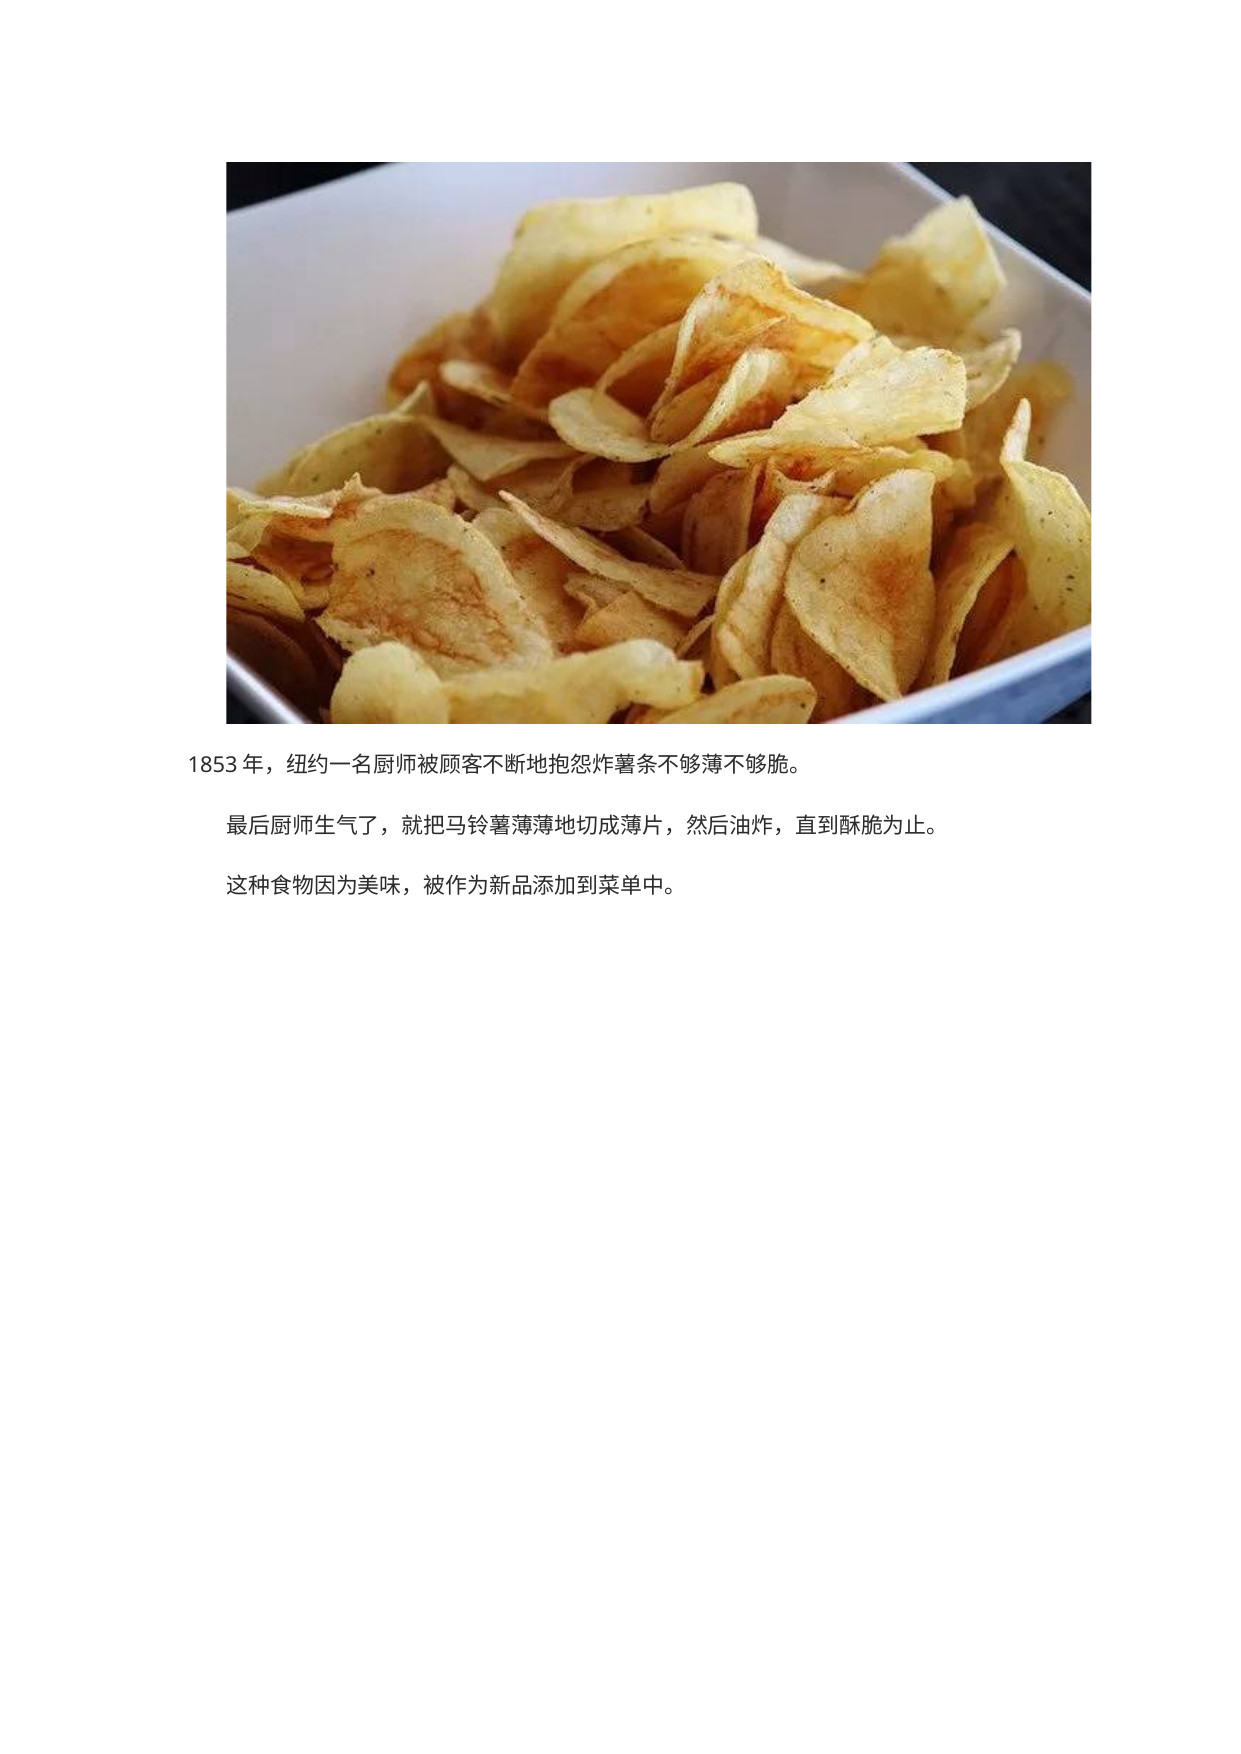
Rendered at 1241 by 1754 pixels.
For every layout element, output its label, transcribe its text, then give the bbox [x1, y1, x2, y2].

text 最后厨师生气了，就把马铃薯薄薄地切成薄片，然后油炸，直到酥脆为止。 [187, 807, 1053, 840]
text 这种食物因为美味，被作为新品添加到菜单中。 [187, 868, 1053, 900]
picture [226, 162, 1092, 724]
